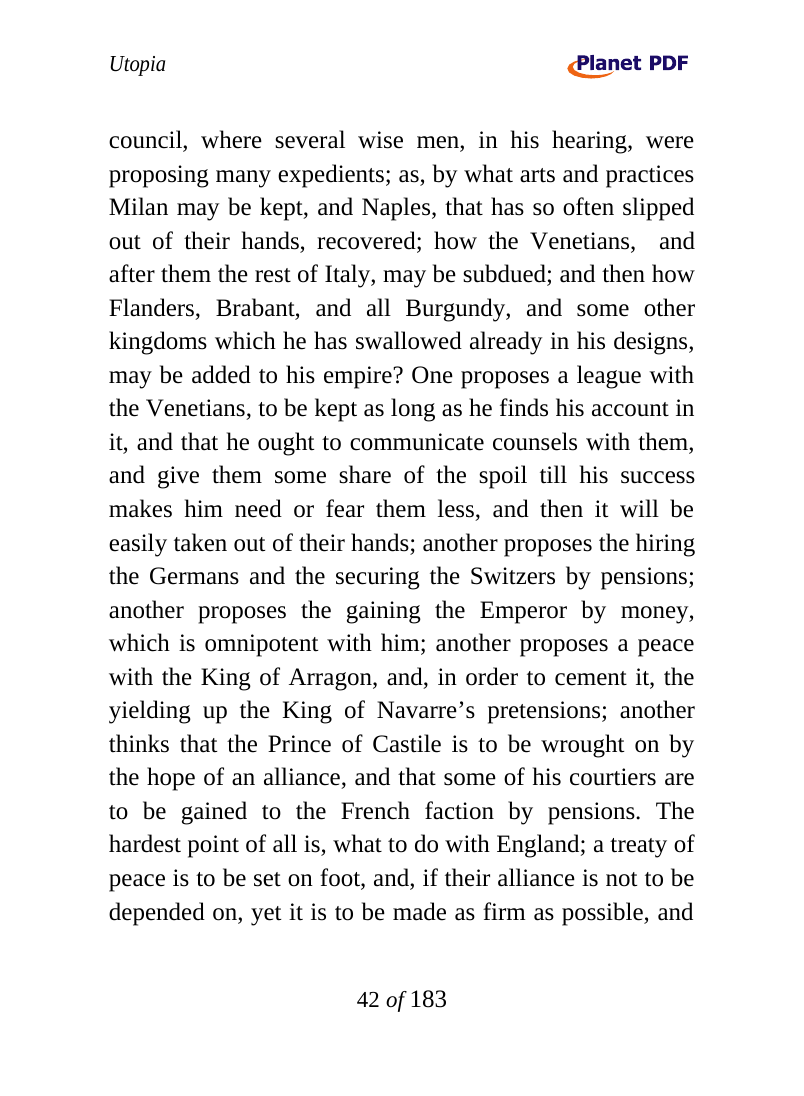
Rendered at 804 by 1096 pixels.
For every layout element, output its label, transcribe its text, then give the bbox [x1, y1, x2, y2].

text council, where several wise men, in his hearing, were proposing many expedients; as, by what arts and practices Milan may be kept, and Naples, that has so often slipped out of their hands, recovered; how the Venetians, and after them the rest of Italy, may be subdued; and then how Flanders, Brabant, and all Burgundy, and some other kingdoms which he has swallowed already in his designs, may be added to his empire? One proposes a league with the Venetians, to be kept as long as he finds his account in it, and that he ought to communicate counsels with them, and give them some share of the spoil till his success makes him need or fear them less, and then it will be easily taken out of their hands; another proposes the hiring the Germans and the securing the Switzers by pensions; another proposes the gaining the Emperor by money, which is omnipotent with him; another proposes a peace with the King of Arragon, and, in order to cement it, the yielding up the King of Navarre’s pretensions; another thinks that the Prince of Castile is to be wrought on by the hope of an alliance, and that some of his courtiers are to be gained to the French faction by pensions. The hardest point of all is, what to do with England; a treaty of peace is to be set on foot, and, if their alliance is not to be depended on, yet it is to be made as firm as possible, and [109, 125, 695, 925]
